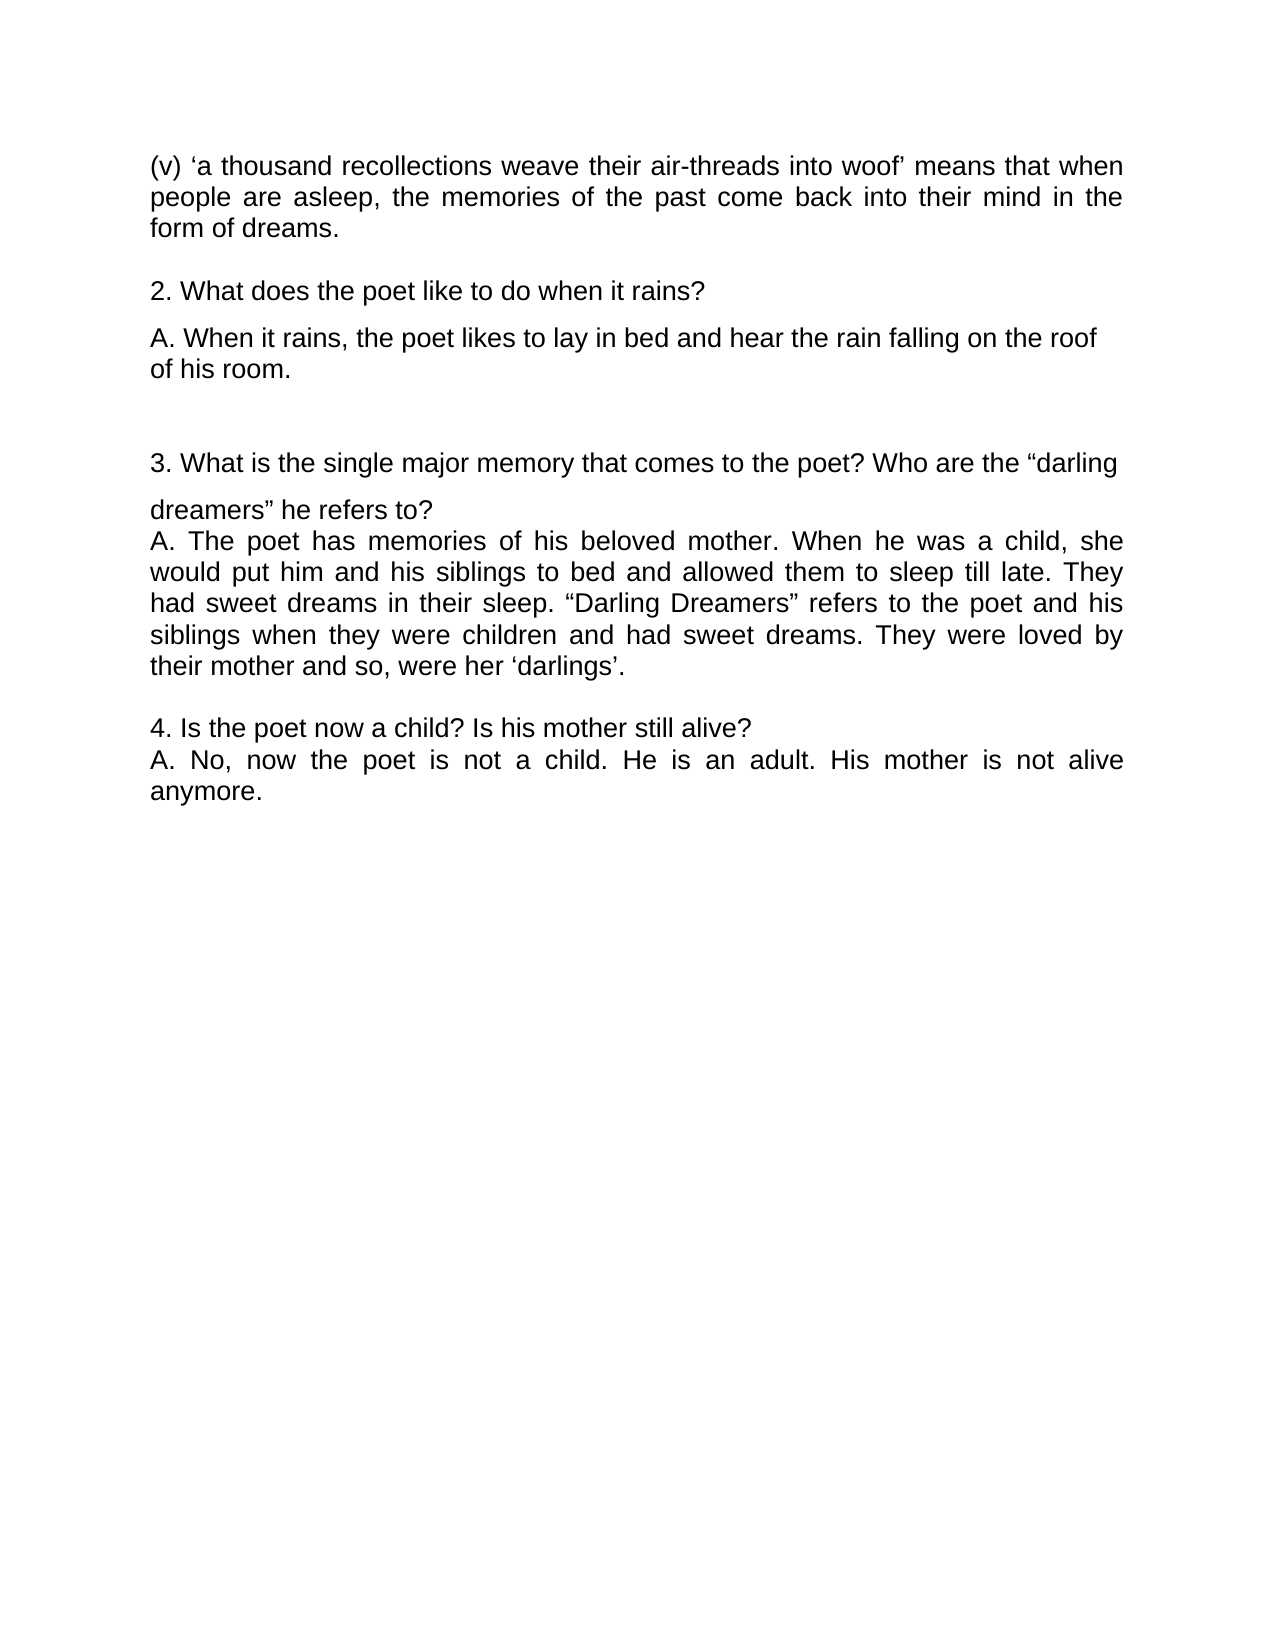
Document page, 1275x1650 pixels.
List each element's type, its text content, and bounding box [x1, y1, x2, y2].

text 4. Is the poet now a child? Is his mother still alive? [150, 712, 1125, 744]
text A. No, now the poet is not a child. He is an adult. His mother is not alive anymore. [150, 744, 1125, 806]
text (v) ‘a thousand recollections weave their air-threads into woof’ means that when people are asleep, the memories of the past come back into their mind in the form of dreams. [150, 150, 1125, 244]
text 3. What is the single major memory that comes to the poet? Who are the “darling [150, 447, 1125, 478]
text A. When it rains, the poet likes to lay in bed and hear the rain falling on the roof of his room. [150, 322, 1125, 384]
text 2. What does the poet like to do when it rains? [150, 275, 1125, 306]
text A. The poet has memories of his beloved mother. When he was a child, she would put him and his siblings to bed and allowed them to sleep till late. They had sweet dreams in their sleep. “Darling Dreamers” refers to the poet and his siblings when they were children and had sweet dreams. They were loved by their mother and so, were her ‘darlings’. [150, 525, 1125, 681]
text dreamers” he refers to? [150, 494, 1125, 525]
